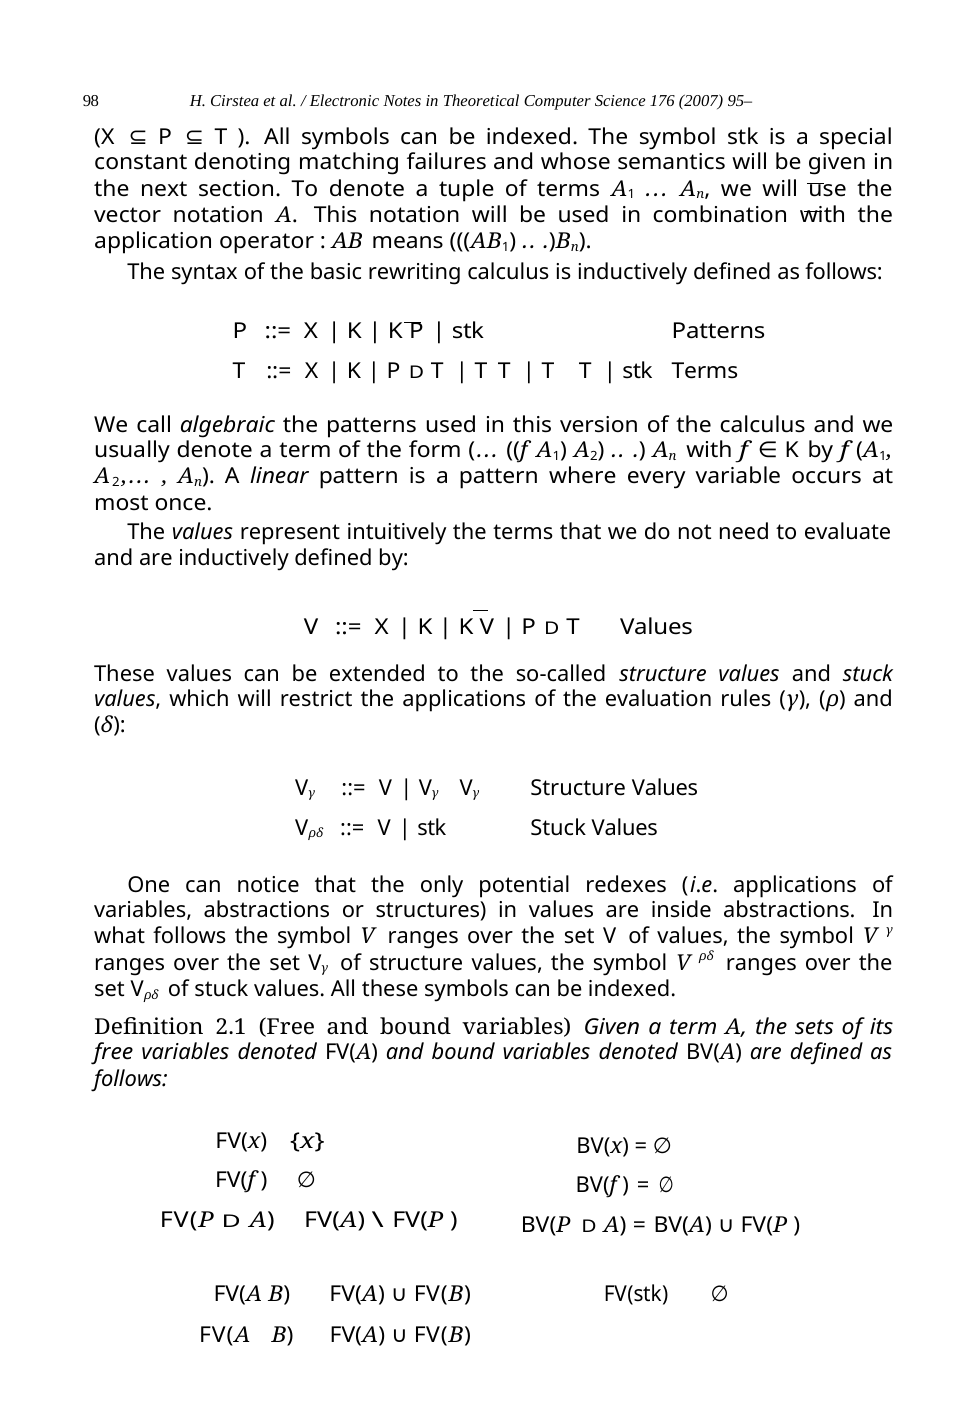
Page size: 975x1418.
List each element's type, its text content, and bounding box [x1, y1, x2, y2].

text FV(A B) FV(A) ∪ FV(B) [71, 1319, 471, 1348]
text Vρδ ::= V | stk Stuck Values [295, 811, 923, 841]
text Definition 2.1 (Free and bound variables) Given a term A, the sets of its free variables denoted FV(A) and bound variables denoted BV(A) are deﬁned as follows: [94, 1014, 893, 1092]
text These values can be extended to the so-called structure values and stuck values, which will restrict the applications of the evaluation rules (γ), (ρ) and (δ): [94, 661, 893, 739]
text FV(A B) FV(A) ∪ FV(B) [71, 1278, 471, 1308]
text P ::= X | K | K P | stk Patterns [232, 315, 923, 345]
text FV(P d A) FV(A) \ FV(P ) [159, 1204, 467, 1234]
text One can notice that the only potential redexes (i.e. applications of variables, abstractions or structures) in values are inside abstractions. In what follows the symbol V ranges over the set V of values, the symbol V γ ranges over the set Vγ of structure values, the symbol V ρδ ranges over the set Vρδ of stuck values. All these symbols can be indexed. [94, 872, 893, 1003]
text The values represent intuitively the terms that we do not need to evaluate and are inductively defined by: [94, 518, 893, 572]
text FV(stk) ∅ [604, 1278, 923, 1308]
text T ::= X | K | P d T | T T | T T | stk Terms [232, 355, 923, 384]
text V ::= X | K | K V | P d T Values [303, 607, 923, 641]
text FV(x) {x} FV(f ) ∅ [215, 1125, 369, 1194]
text We call algebraic the patterns used in this version of the calculus and we usually denote a term of the form (... ((f A1) A2) .. .) An with f ∈ K by f (A1, A2,... , An). A linear pattern is a pattern where every variable occurs at most once. [94, 411, 893, 516]
text BV(P d A) = BV(A) ∪ FV(P ) [521, 1209, 923, 1239]
text BV(x) = ∅ BV(f ) = ∅ [575, 1129, 682, 1199]
text The syntax of the basic rewriting calculus is inductively defined as follows: [127, 255, 923, 286]
text Vγ ::= V | Vγ Vγ Structure Values [295, 772, 923, 802]
text (X ⊆ P ⊆ T ). All symbols can be indexed. The symbol stk is a special constant denoting matching failures and whose semantics will be given in the next section. To denote a tuple of terms A1 ... An, we will use the vector notation A. This notation will be used in combination with the application operator : AB means (((AB1) .. .)Bn). [94, 124, 893, 255]
